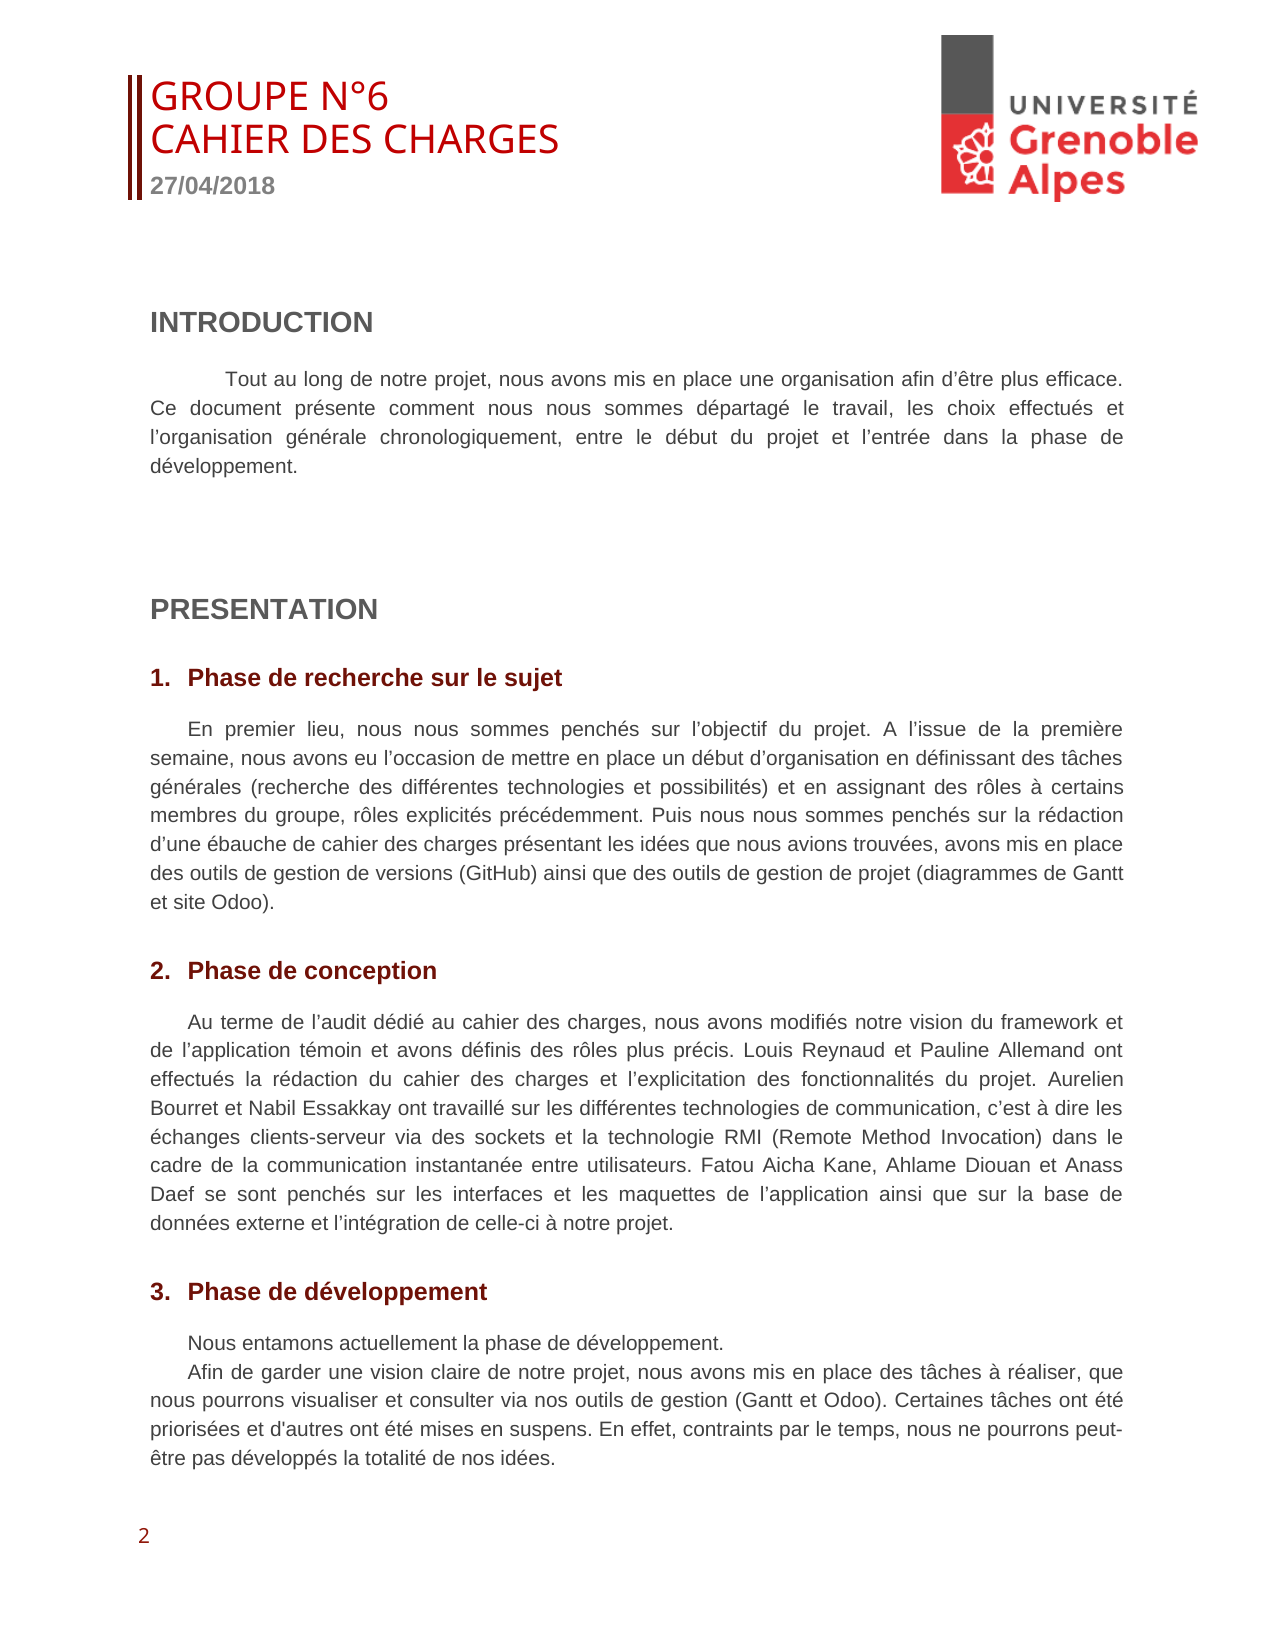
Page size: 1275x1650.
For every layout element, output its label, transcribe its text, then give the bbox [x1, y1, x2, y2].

text Tout au long de notre projet, nous avons mis en place une organisation afin d’être plus efficace. Ce document présente comment nous nous sommes départagé le travail, les choix effectués et l’organisation générale chronologiquement, entre le début du projet et l’entrée dans la phase de développement. [150, 367, 1125, 477]
subtitle Introduction [150, 305, 1125, 338]
text Au terme de l’audit dédié au cahier des charges, nous avons modifiés notre vision du framework et de l’application témoin et avons définis des rôles plus précis. Louis Reynaud et Pauline Allemand ont effectués la rédaction du cahier des charges et l’explicitation des fonctionnalités du projet. Aurelien Bourret et Nabil Essakkay ont travaillé sur les différentes technologies de communication, c’est à dire les échanges clients-serveur via des sockets et la technologie RMI (Remote Method Invocation) dans le cadre de la communication instantanée entre utilisateurs. Fatou Aicha Kane, Ahlame Diouan et Anass Daef se sont penchés sur les interfaces et les maquettes de l’application ainsi que sur la base de données externe et l’intégration de celle-ci à notre projet. [150, 1009, 1125, 1235]
subtitle Phase de conception [150, 956, 1125, 984]
text En premier lieu, nous nous sommes penchés sur l’objectif du projet. A l’issue de la première semaine, nous avons eu l’occasion de mettre en place un début d’organisation en définissant des tâches générales (recherche des différentes technologies et possibilités) et en assignant des rôles à certains membres du groupe, rôles explicités précédemment. Puis nous nous sommes penchés sur la rédaction d’une ébauche de cahier des charges présentant les idées que nous avions trouvées, avons mis en place des outils de gestion de versions (GitHub) ainsi que des outils de gestion de projet (diagrammes de Gantt et site Odoo). [150, 717, 1125, 913]
subtitle Phase de recherche sur le sujet [150, 663, 1125, 692]
text Afin de garder une vision claire de notre projet, nous avons mis en place des tâches à réaliser, que nous pourrons visualiser et consulter via nos outils de gestion (Gantt et Odoo). Certaines tâches ont été priorisées et d'autres ont été mises en suspens. En effet, contraints par le temps, nous ne pourrons peut-être pas développés la totalité de nos idées. [150, 1359, 1125, 1470]
picture [941, 35, 1198, 202]
subtitle Presentation [150, 592, 1125, 626]
subtitle Phase de développement [150, 1277, 1125, 1306]
text Nous entamons actuellement la phase de développement. [150, 1331, 1125, 1355]
